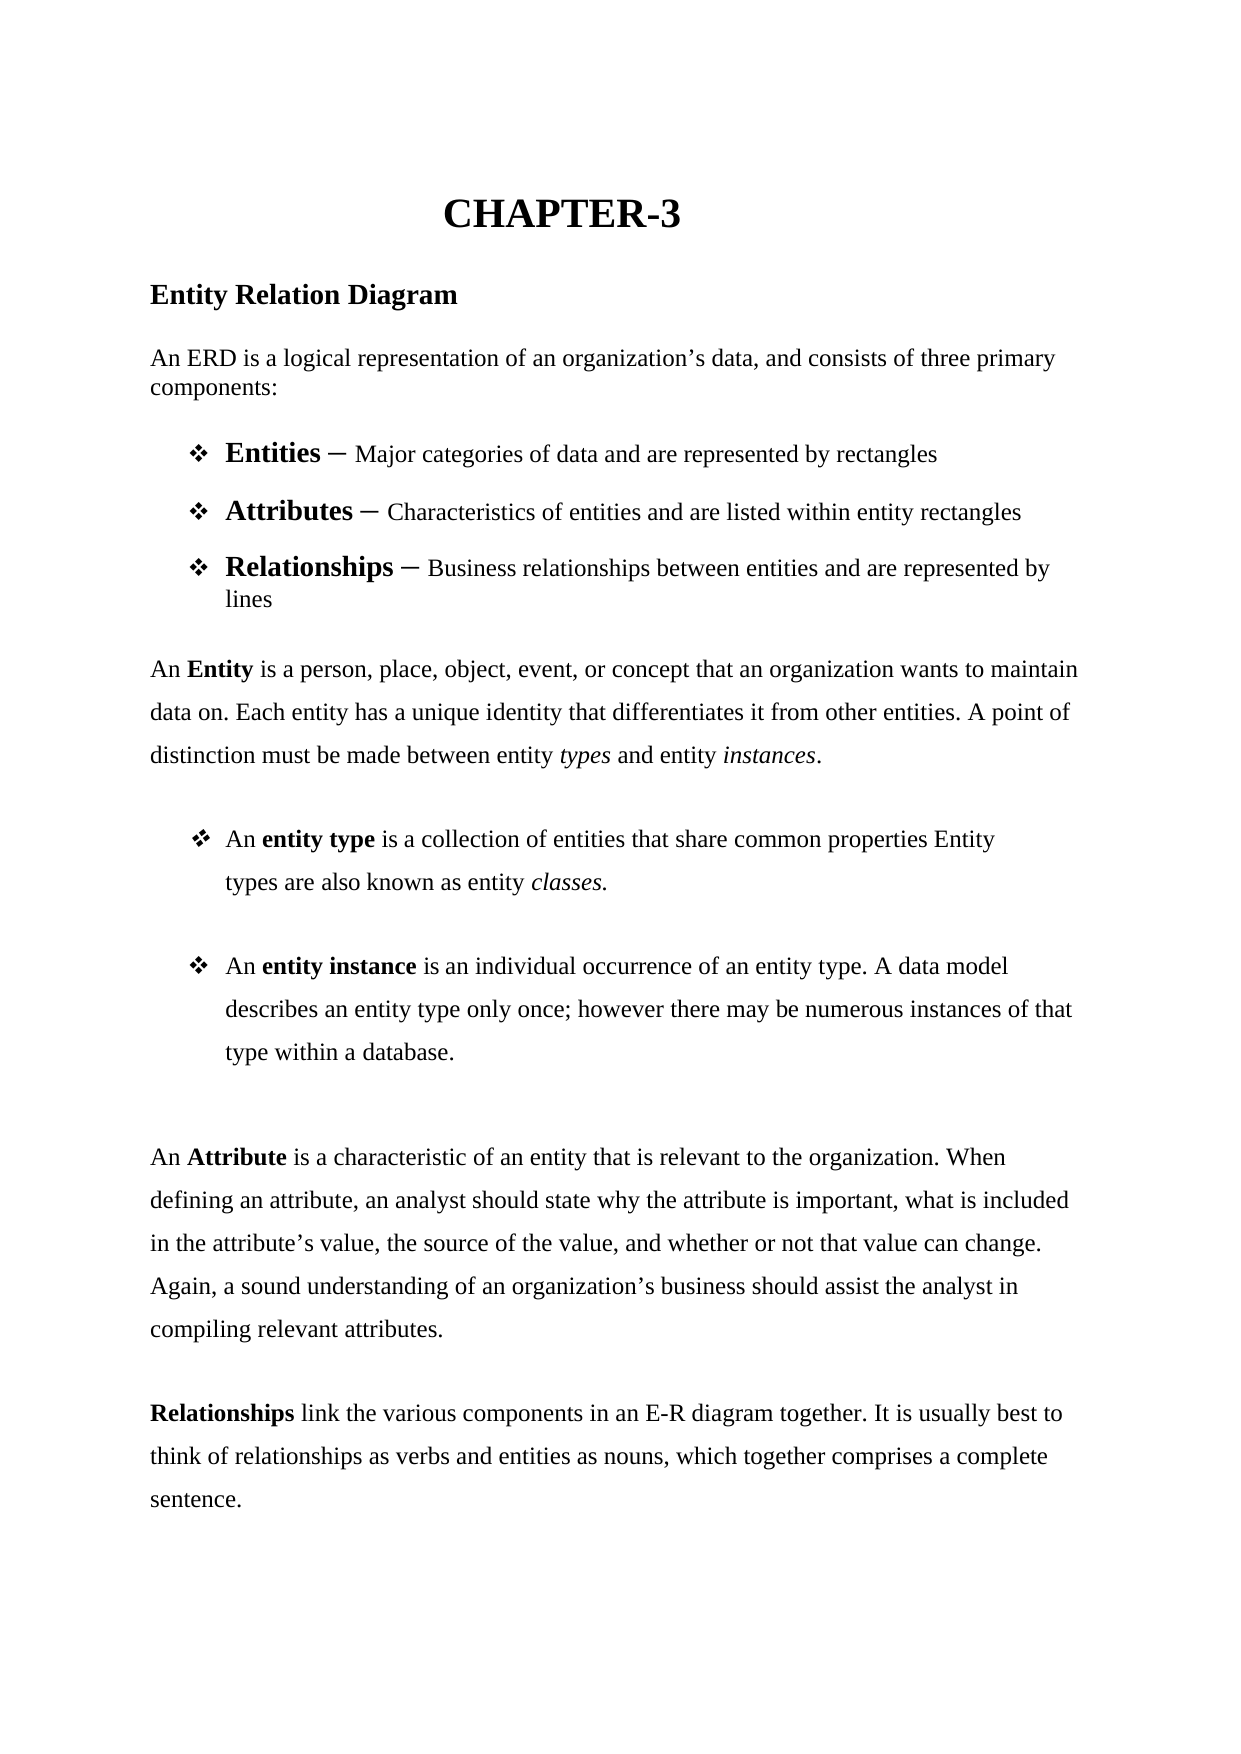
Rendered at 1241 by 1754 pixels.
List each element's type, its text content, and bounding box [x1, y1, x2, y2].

text Again, a sound understanding of an organization’s business should assist the analyst in compiling relevant attributes. [150, 1271, 1051, 1343]
text Relationships link the various components in an E-R diagram together. It is usually best to think of relationships as verbs and entities as nouns, which together comprises a complete sentence. [150, 1398, 1065, 1513]
list Attributes – Characteristics of entities and are listed within entity rectangles [187, 487, 1190, 528]
list Relationships – Business relationships between entities and are represented by lines [187, 543, 1052, 613]
text An Entity is a person, place, object, event, or concept that an organization wants to maintain data on. Each entity has a unique identity that differentiates it from other entities. A point of distinction must be made between entity types and entity instances. [150, 654, 1080, 769]
subtitle CHAPTER-3 [377, 189, 746, 237]
list Entities – Major categories of data and are represented by rectangles [187, 430, 1190, 471]
list An entity instance is an individual occurrence of an entity type. A data model describes an entity type only once; however there may be numerous instances of that type within a database. [187, 951, 1073, 1066]
subtitle Entity Relation Diagram [150, 277, 1190, 311]
text An ERD is a logical representation of an organization’s data, and consists of three primary components: [150, 344, 1080, 401]
list An entity type is a collection of entities that share common properties Entity types are also known as entity classes. [187, 824, 1054, 896]
text An Attribute is a characteristic of an entity that is relevant to the organization. When defining an attribute, an analyst should state why the attribute is important, what is included in the attribute’s value, the source of the value, and whether or not that value can change. [150, 1142, 1080, 1257]
